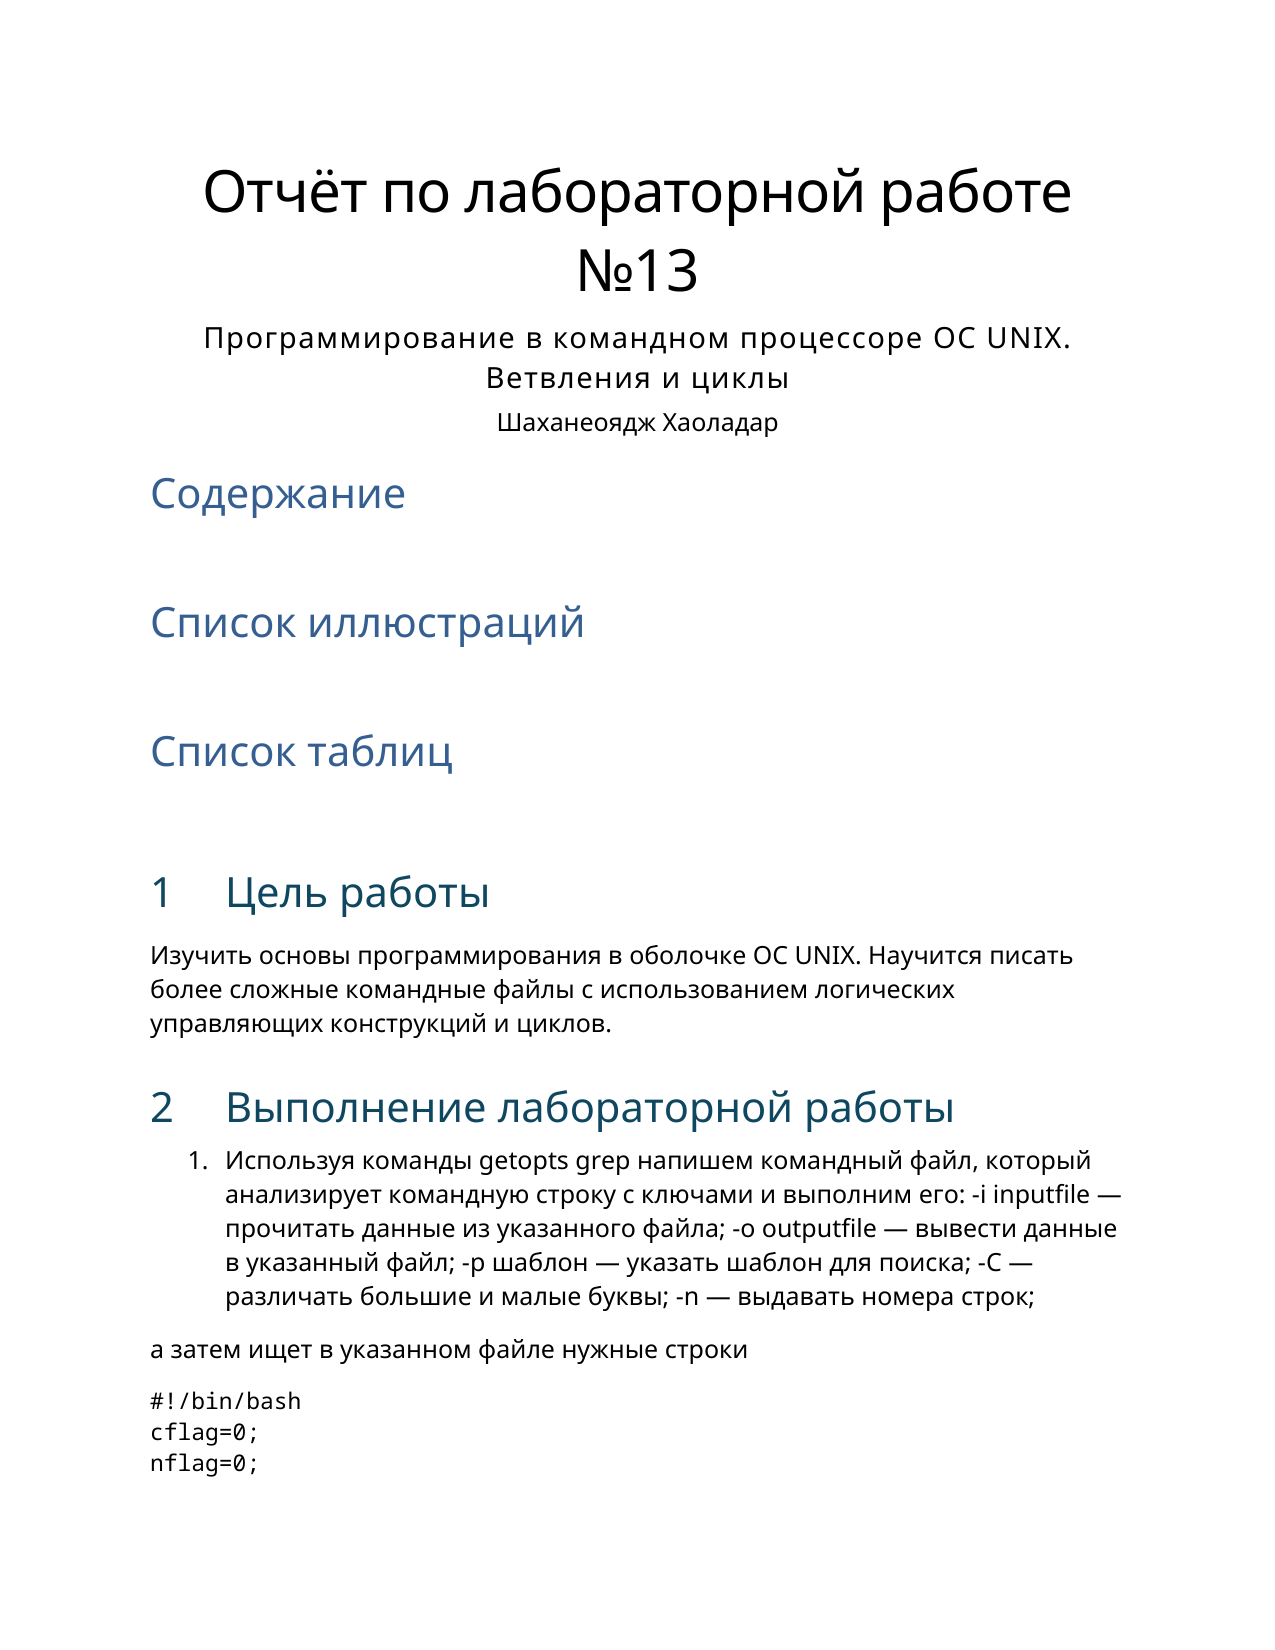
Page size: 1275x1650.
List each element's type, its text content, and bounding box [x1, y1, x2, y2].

title Отчёт по лабораторной работе №13 [150, 150, 1125, 309]
text Изучить основы программирования в оболочке ОС UNIX. Научится писать более сложные командные файлы с использованием логических управляющих конструкций и циклов. [150, 938, 1125, 1040]
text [150, 1385, 1125, 1478]
subtitle 1 Цель работы [150, 862, 1125, 919]
subtitle 2 Выполнение лабораторной работы [150, 1078, 1125, 1134]
text Шаханеоядж Хаоладар [150, 405, 1125, 439]
text а затем ищет в указанном файле нужные строки [150, 1332, 1125, 1366]
list Используя команды getopts grep напишем командный файл, который анализирует командную строку с ключами и выполним его: -i inputfile — прочитать данные из указанного файла; -o outputfile — вывести данные в указанный файл; -p шаблон — указать шаблон для поиска; -C — различать большие и малые буквы; -n — выдавать номера строк; [187, 1143, 1125, 1313]
subtitle Программирование в командном процессоре ОС UNIX. Ветвления и циклы [150, 317, 1125, 397]
